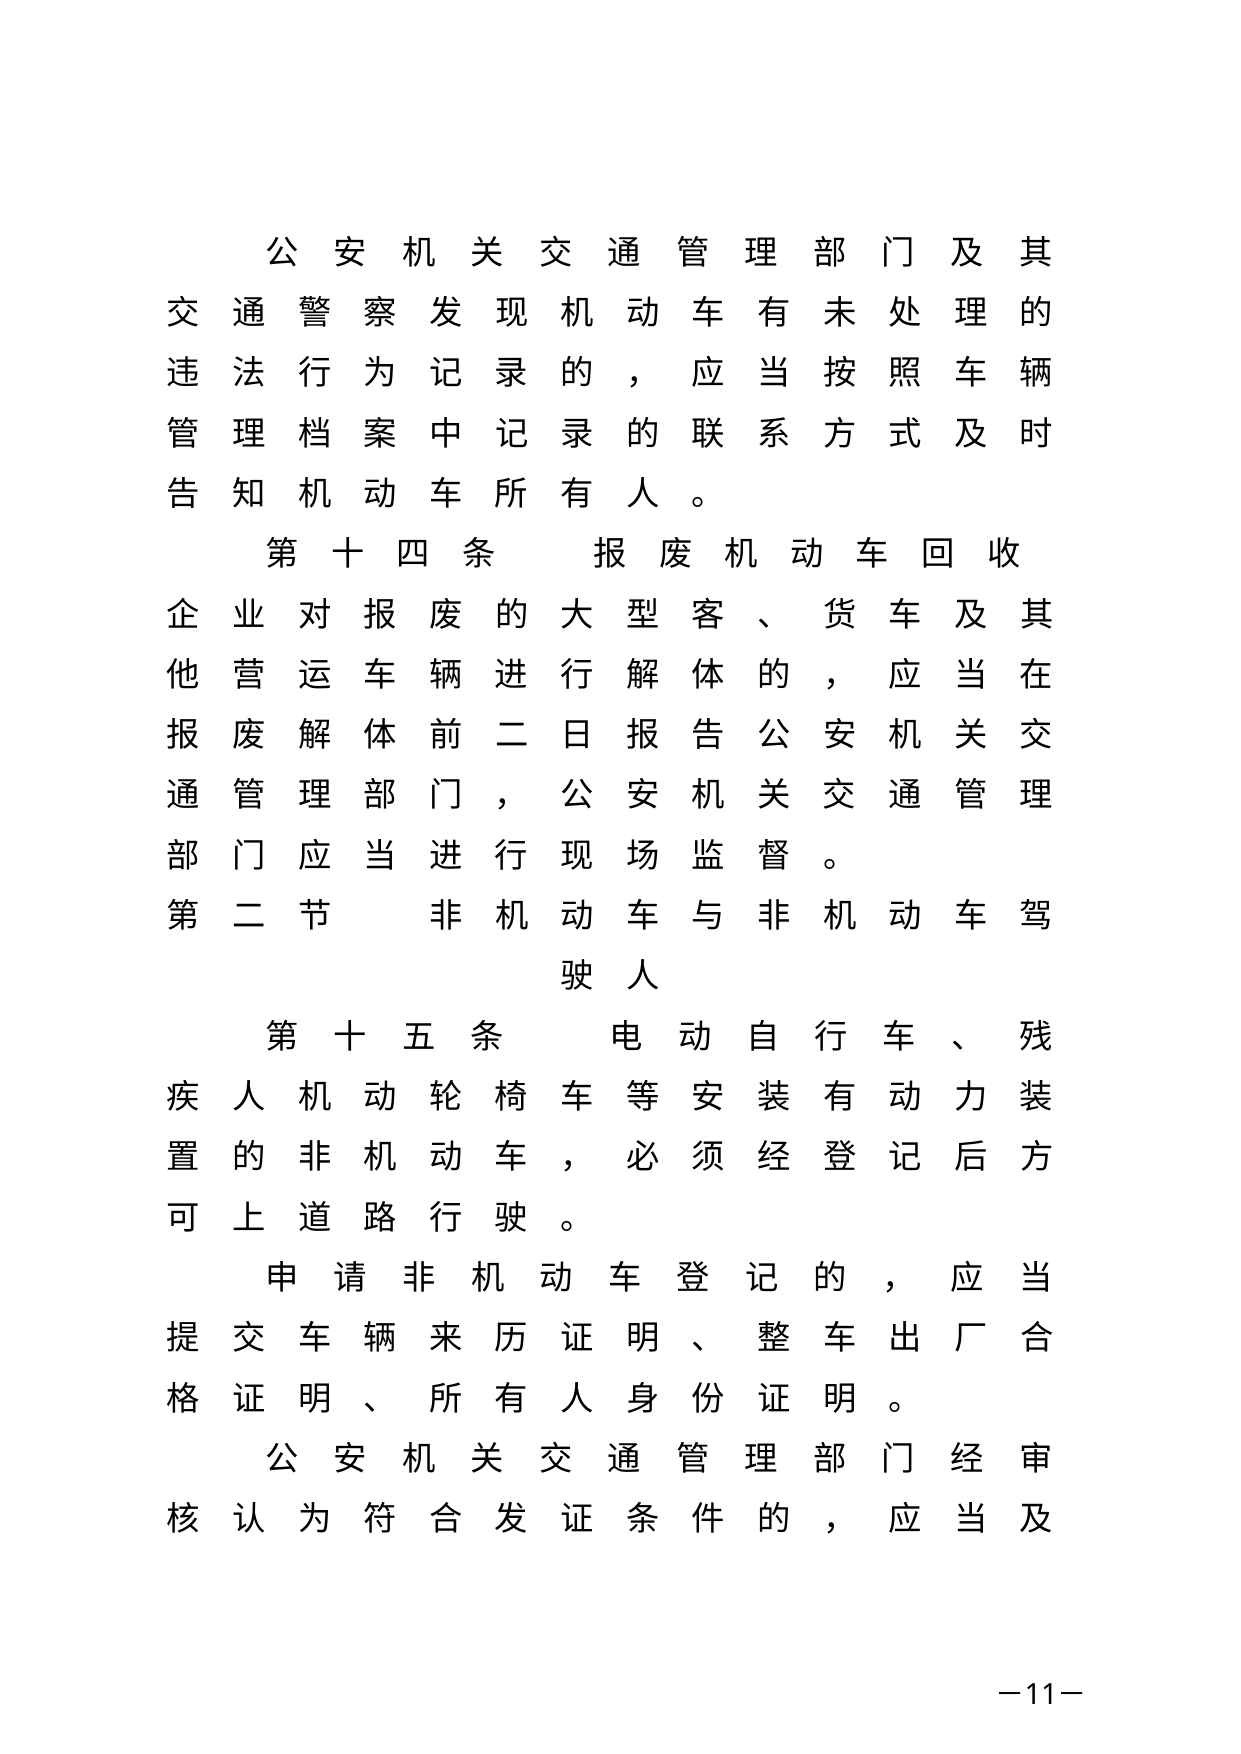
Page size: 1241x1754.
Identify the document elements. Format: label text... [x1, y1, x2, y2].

text 第十四条 报废机动车回收企业对报废的大型客、货车及其他营运车辆进行解体的，应当在报废解体前二日报告公安机关交通管理部门，公安机关交通管理部门应当进行现场监督。 [167, 521, 1085, 883]
text 第十五条 电动自行车、残疾人机动轮椅车等安装有动力装置的非机动车，必须经登记后方可上道路行驶。 [167, 1003, 1085, 1245]
text 第二节 非机动车与非机动车驾驶人 [167, 883, 1085, 1003]
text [167, 1426, 1085, 1546]
text 公安机关交通管理部门及其交通警察发现机动车有未处理的违法行为记录的，应当按照车辆管理档案中记录的联系方式及时告知机动车所有人。 [167, 219, 1085, 521]
text 申请非机动车登记的，应当提交车辆来历证明、整车出厂合格证明、所有人身份证明。 [167, 1245, 1085, 1426]
